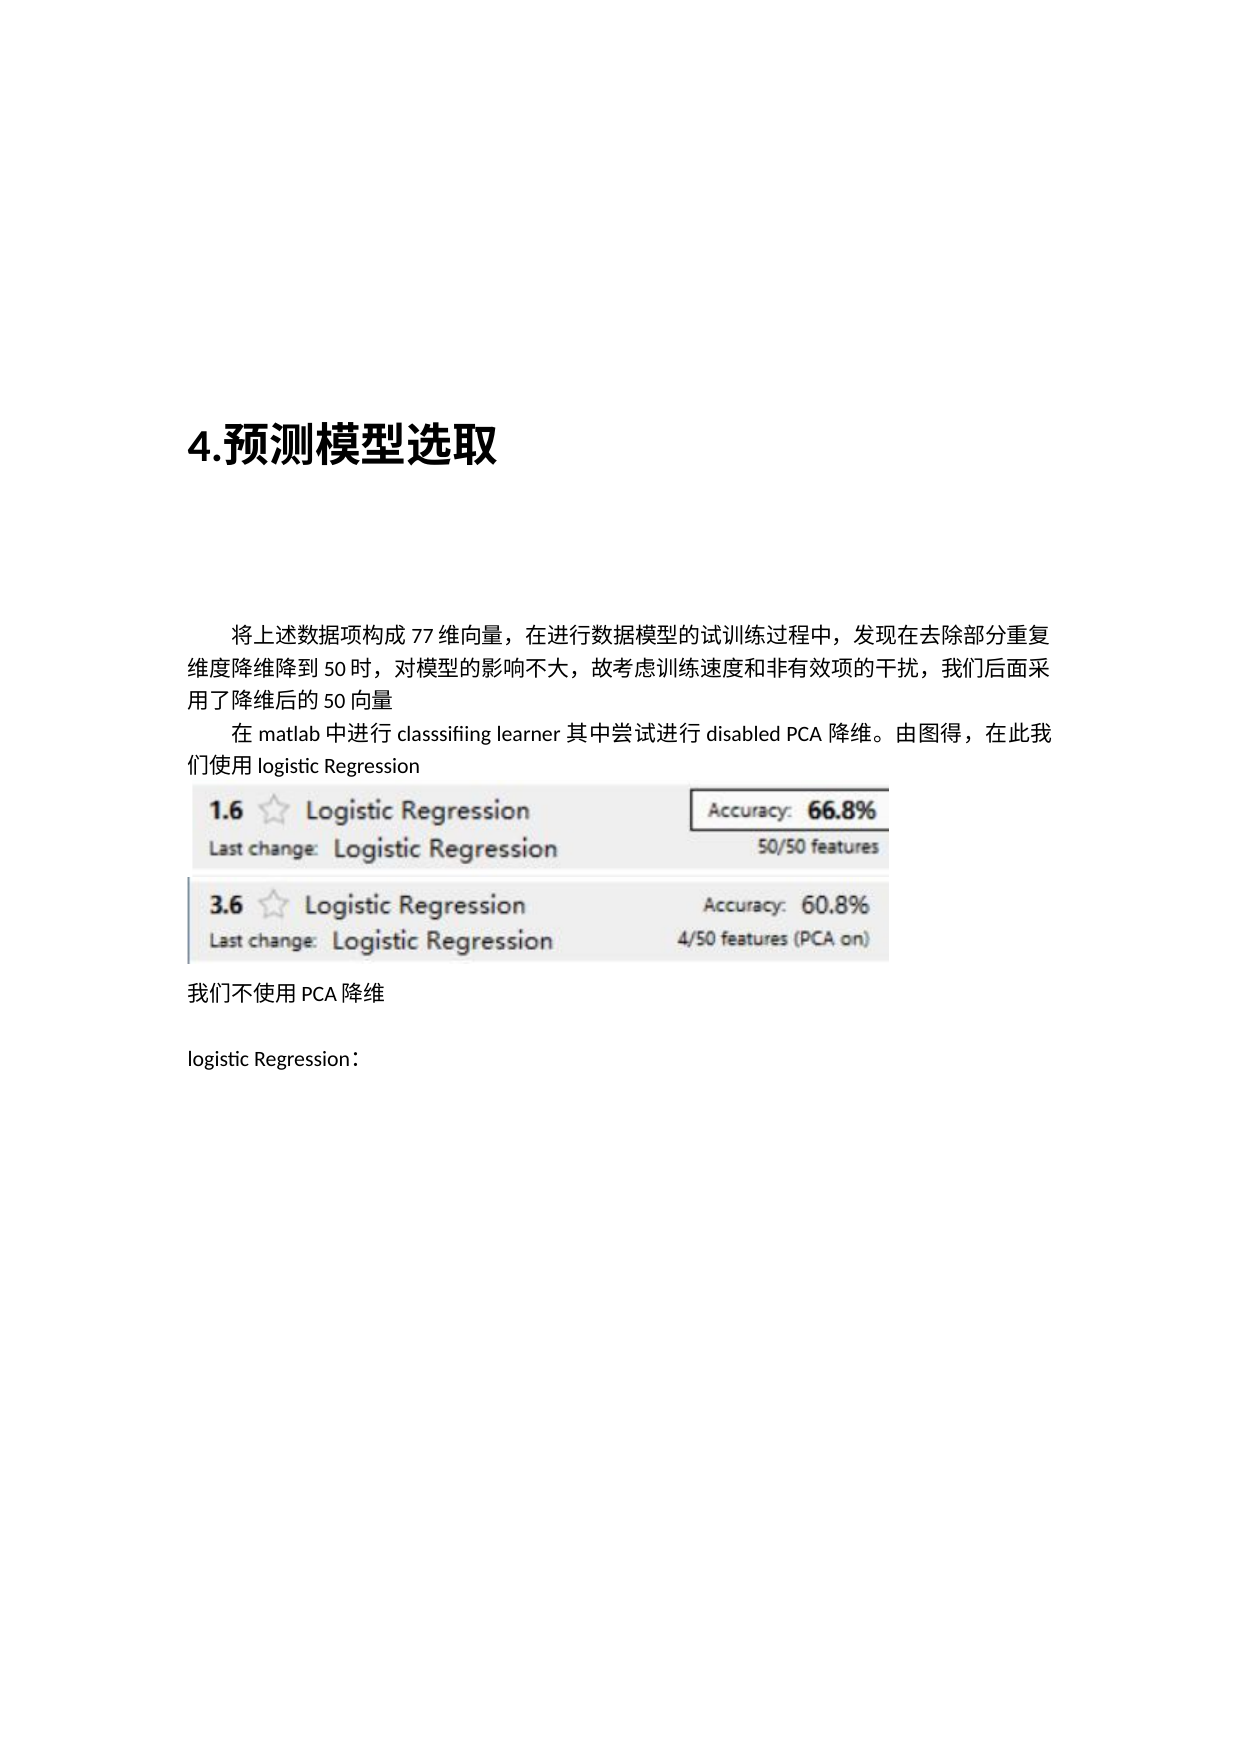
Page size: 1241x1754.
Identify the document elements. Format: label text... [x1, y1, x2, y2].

subtitle 4.预测模型选取 [187, 392, 1053, 490]
text 在matlab中进行classsifiing learner 其中尝试进行disabled PCA 降维。由图得，在此我们使用logistic Regression [187, 715, 1053, 780]
text logistic Regression： [187, 1040, 1053, 1073]
picture [187, 780, 889, 964]
text 我们不使用PCA降维 [187, 975, 1053, 1008]
text 将上述数据项构成77维向量，在进行数据模型的试训练过程中，发现在去除部分重复维度降维降到50时，对模型的影响不大，故考虑训练速度和非有效项的干扰，我们后面采用了降维后的50向量 [187, 618, 1053, 715]
